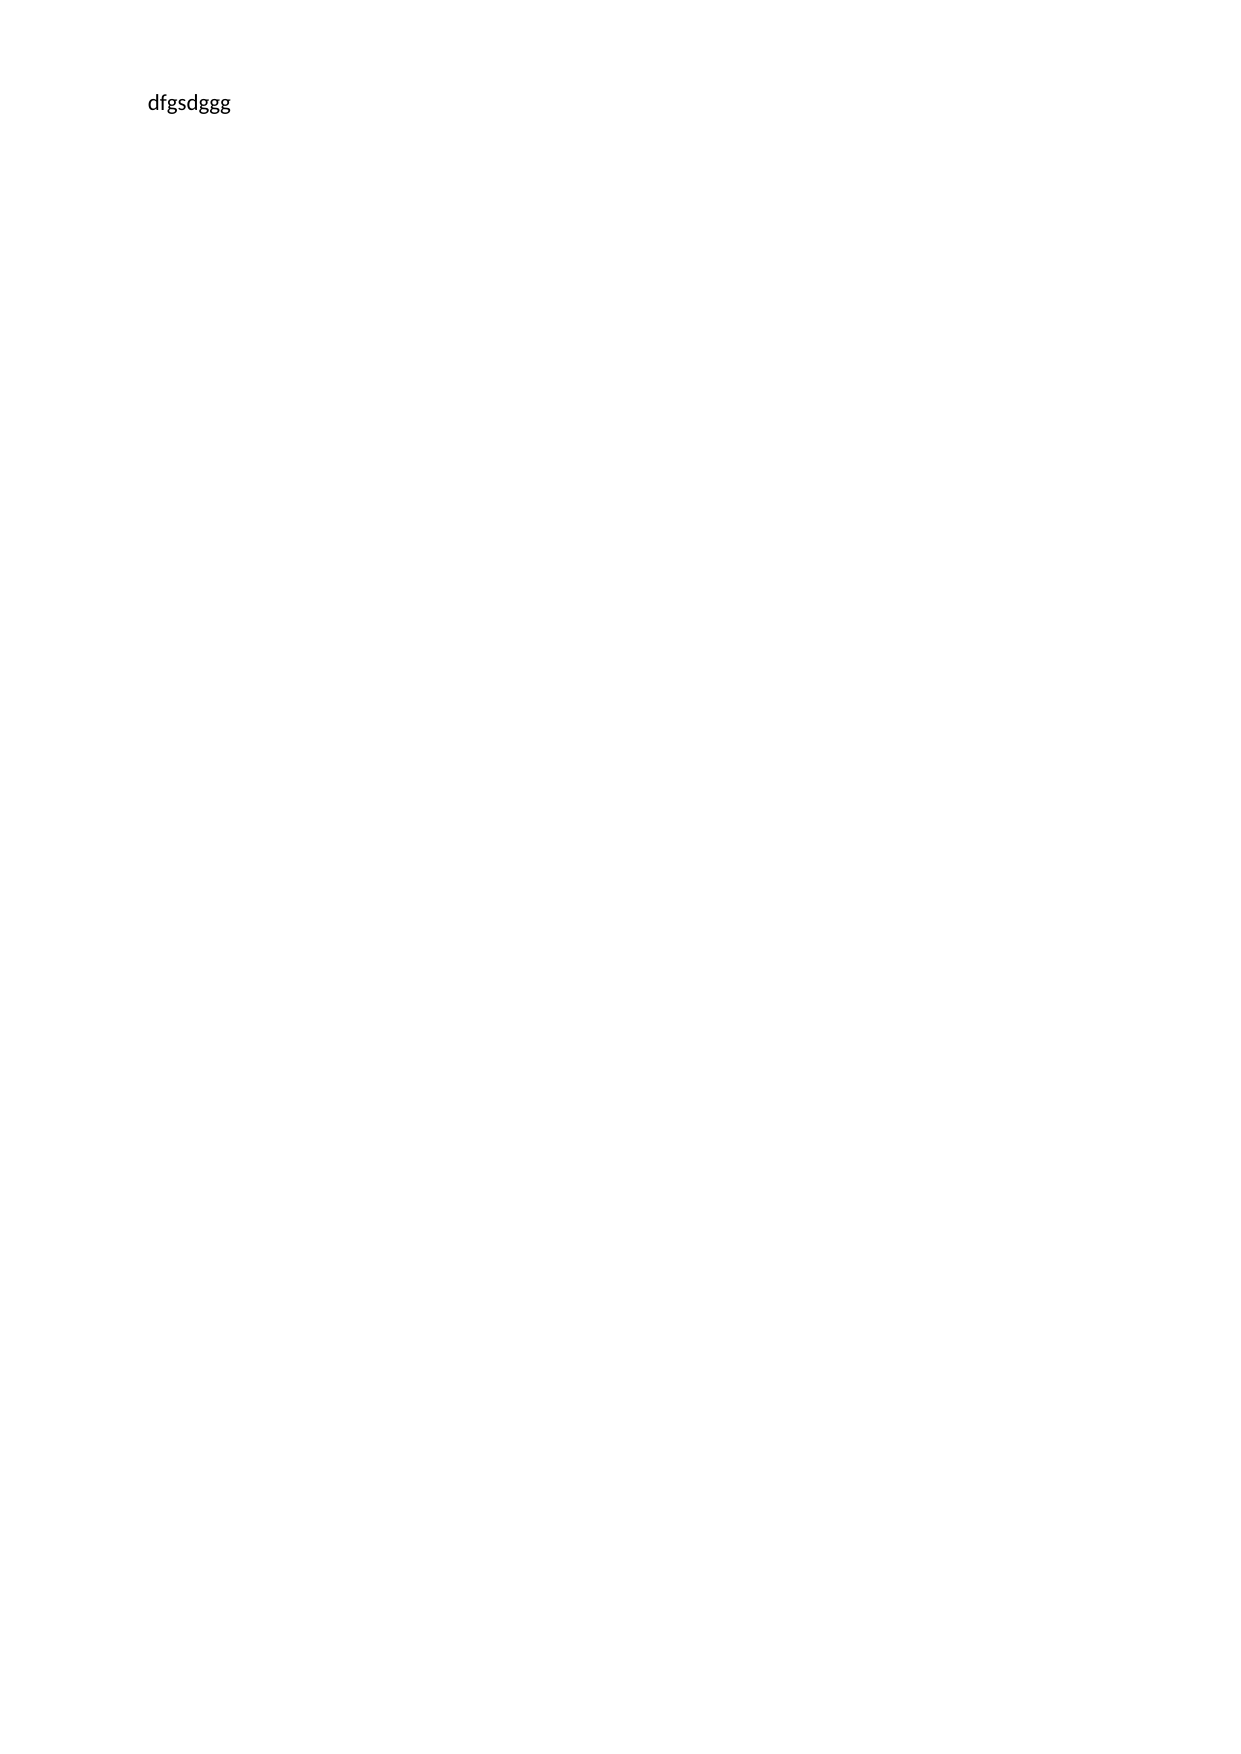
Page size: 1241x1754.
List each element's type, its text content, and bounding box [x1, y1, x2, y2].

text dfgsdggg [148, 88, 1152, 117]
